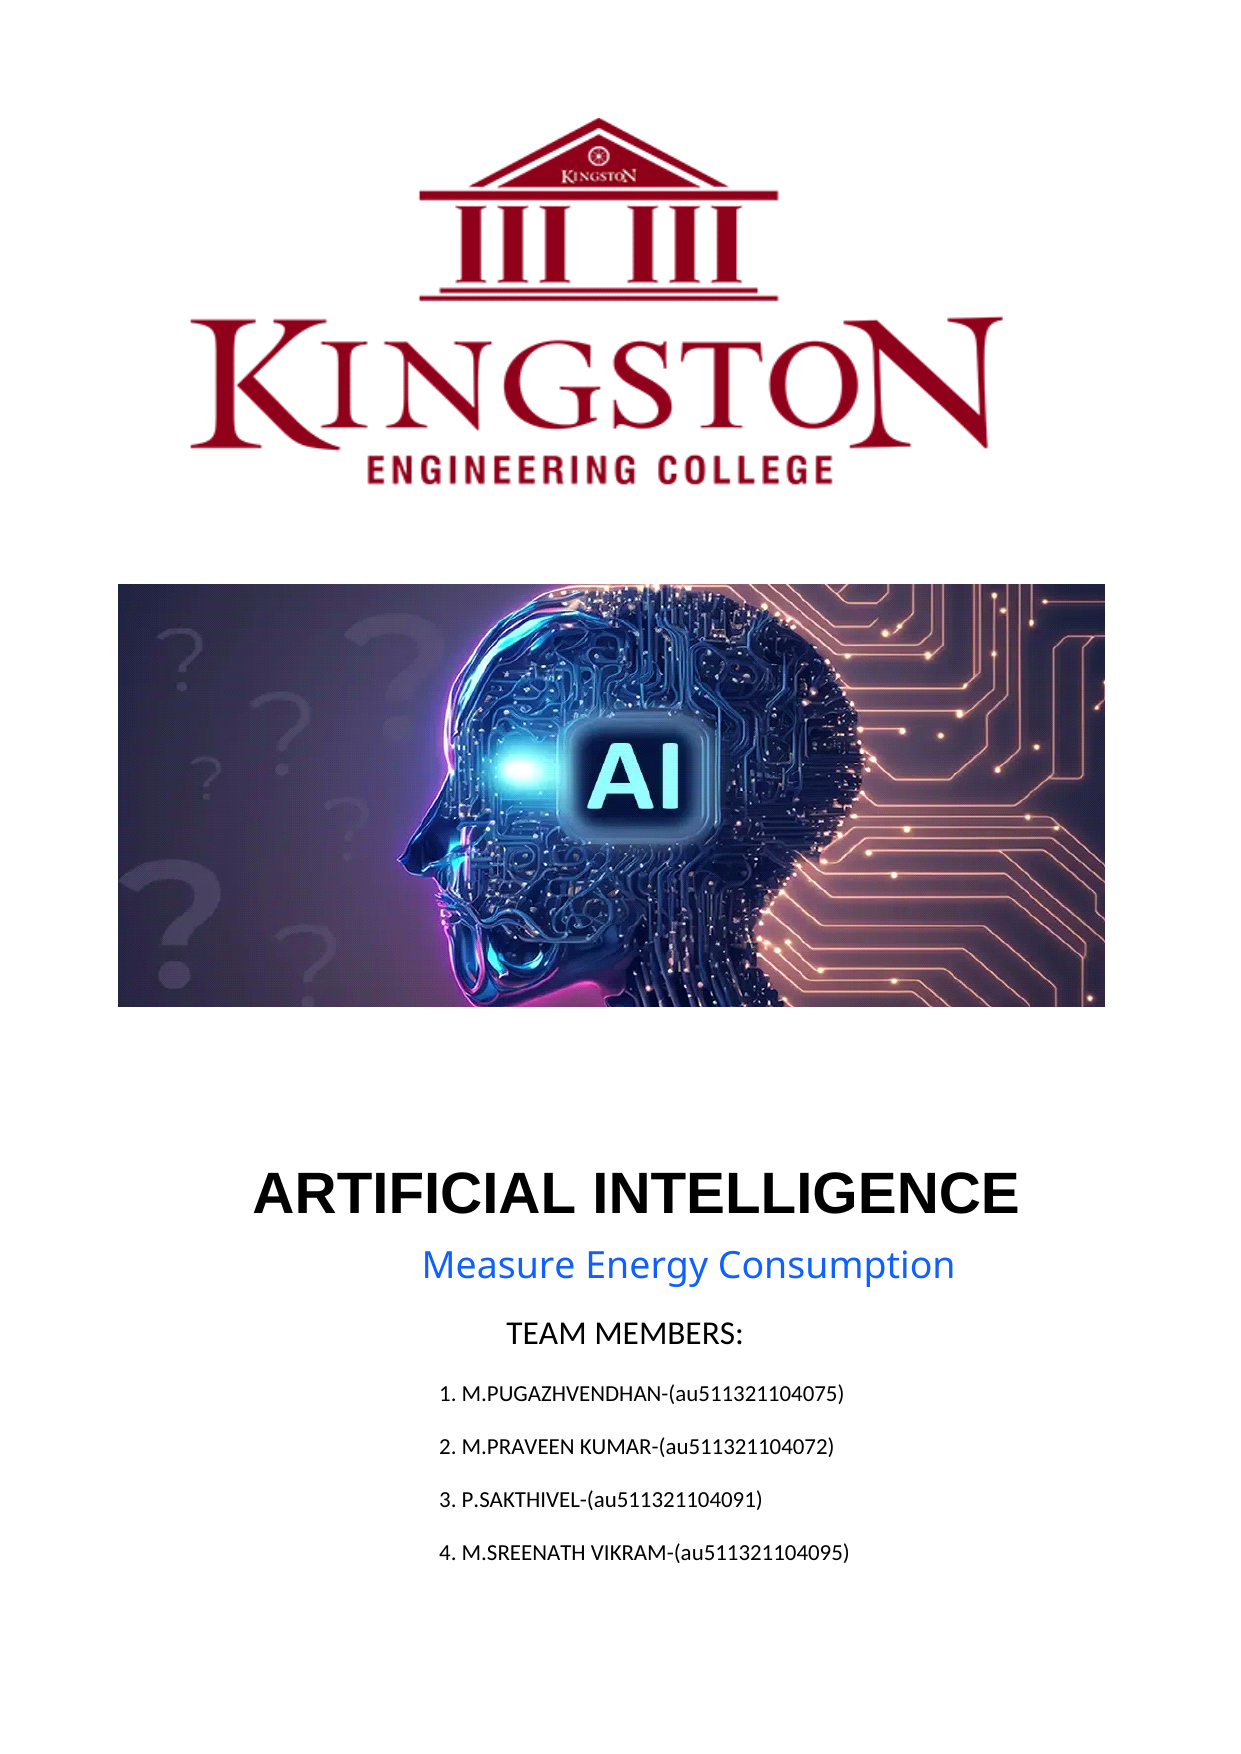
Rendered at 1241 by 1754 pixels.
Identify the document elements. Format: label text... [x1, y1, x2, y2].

text TEAM MEMBERS: [118, 1312, 1122, 1352]
text ARTIFICIAL INTELLIGENCE [118, 1159, 1122, 1226]
text Measure Energy Consumption [118, 1238, 1122, 1289]
text 1. M.PUGAZHVENDHAN-(au511321104075) [118, 1379, 1122, 1407]
text 4. M.SREENATH VIKRAM-(au511321104095) [118, 1538, 1122, 1566]
picture [118, 584, 1105, 1007]
picture [118, 118, 1076, 486]
text 2. M.PRAVEEN KUMAR-(au511321104072) [118, 1432, 1122, 1460]
text 3. P.SAKTHIVEL-(au511321104091) [118, 1485, 1122, 1513]
